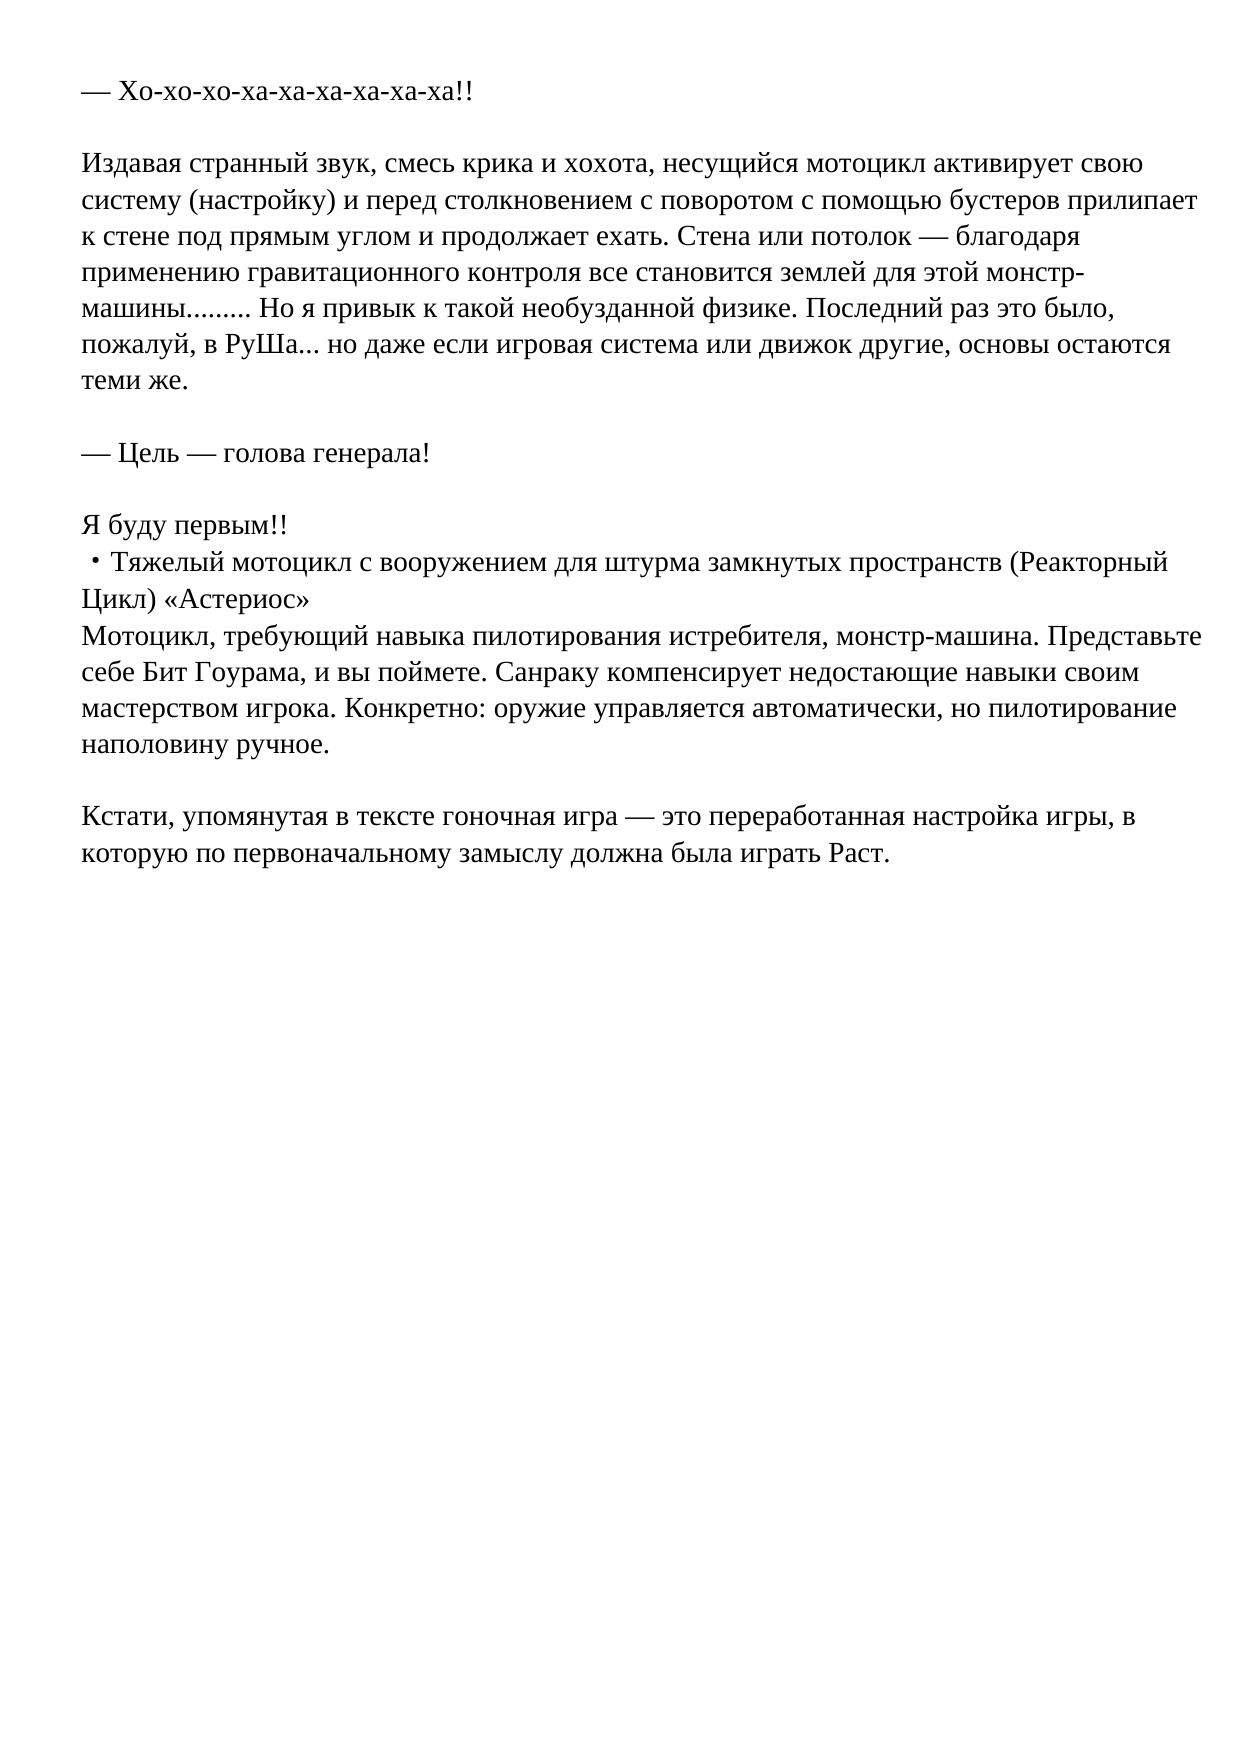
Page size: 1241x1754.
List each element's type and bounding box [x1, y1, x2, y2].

text [81, 37, 1215, 941]
